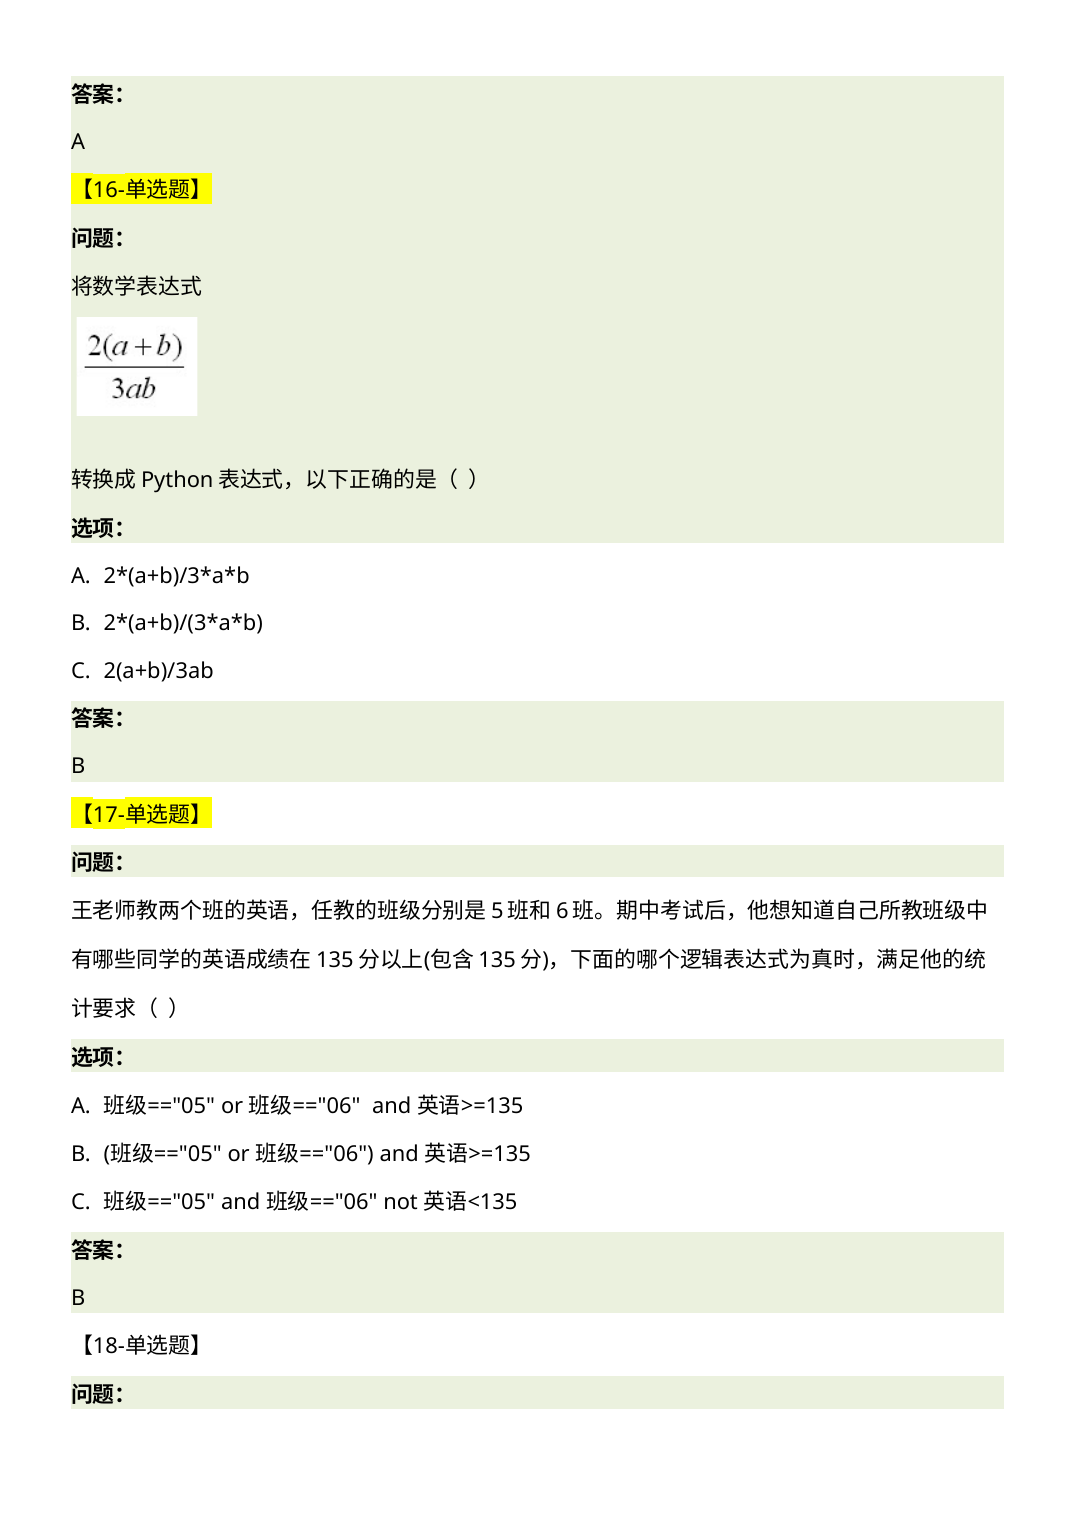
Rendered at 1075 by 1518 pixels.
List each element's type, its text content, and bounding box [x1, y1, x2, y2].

text A [71, 125, 1004, 157]
list 2*(a+b)/(3*a*b) [71, 606, 1004, 638]
picture [76, 317, 198, 416]
text B [71, 749, 1004, 782]
text 【16-单选题】 [71, 172, 1004, 204]
list 班级=="05" and 班级=="06" not 英语<135 [71, 1184, 1004, 1217]
text 王老师教两个班的英语，任教的班级分别是5班和6班。期中考试后，他想知道自己所教班级中有哪些同学的英语成绩在135分以上(包含135分)，下面的哪个逻辑表达式为真时，满足他的统计要求（ ） [71, 893, 1004, 1023]
text 问题： [71, 1376, 1004, 1409]
list 2(a+b)/3ab [71, 653, 1004, 686]
text 答案： [71, 76, 1004, 109]
text 答案： [71, 701, 1004, 733]
text 答案： [71, 1232, 1004, 1265]
text 将数学表达式 [71, 269, 1004, 301]
text 转换成Python表达式，以下正确的是（ ） [71, 462, 1004, 494]
list (班级=="05" or 班级=="06") and 英语>=135 [71, 1136, 1004, 1168]
text B [71, 1281, 1004, 1313]
text 选项： [71, 1039, 1004, 1072]
text 【17-单选题】 [125, 797, 1004, 829]
text 【18-单选题】 [71, 1328, 1004, 1361]
list 班级=="05" or 班级=="06" and 英语>=135 [71, 1087, 1004, 1120]
text 问题： [71, 220, 1004, 253]
text 选项： [71, 510, 1004, 543]
list 2*(a+b)/3*a*b [71, 559, 1004, 591]
text 问题： [71, 845, 1004, 877]
